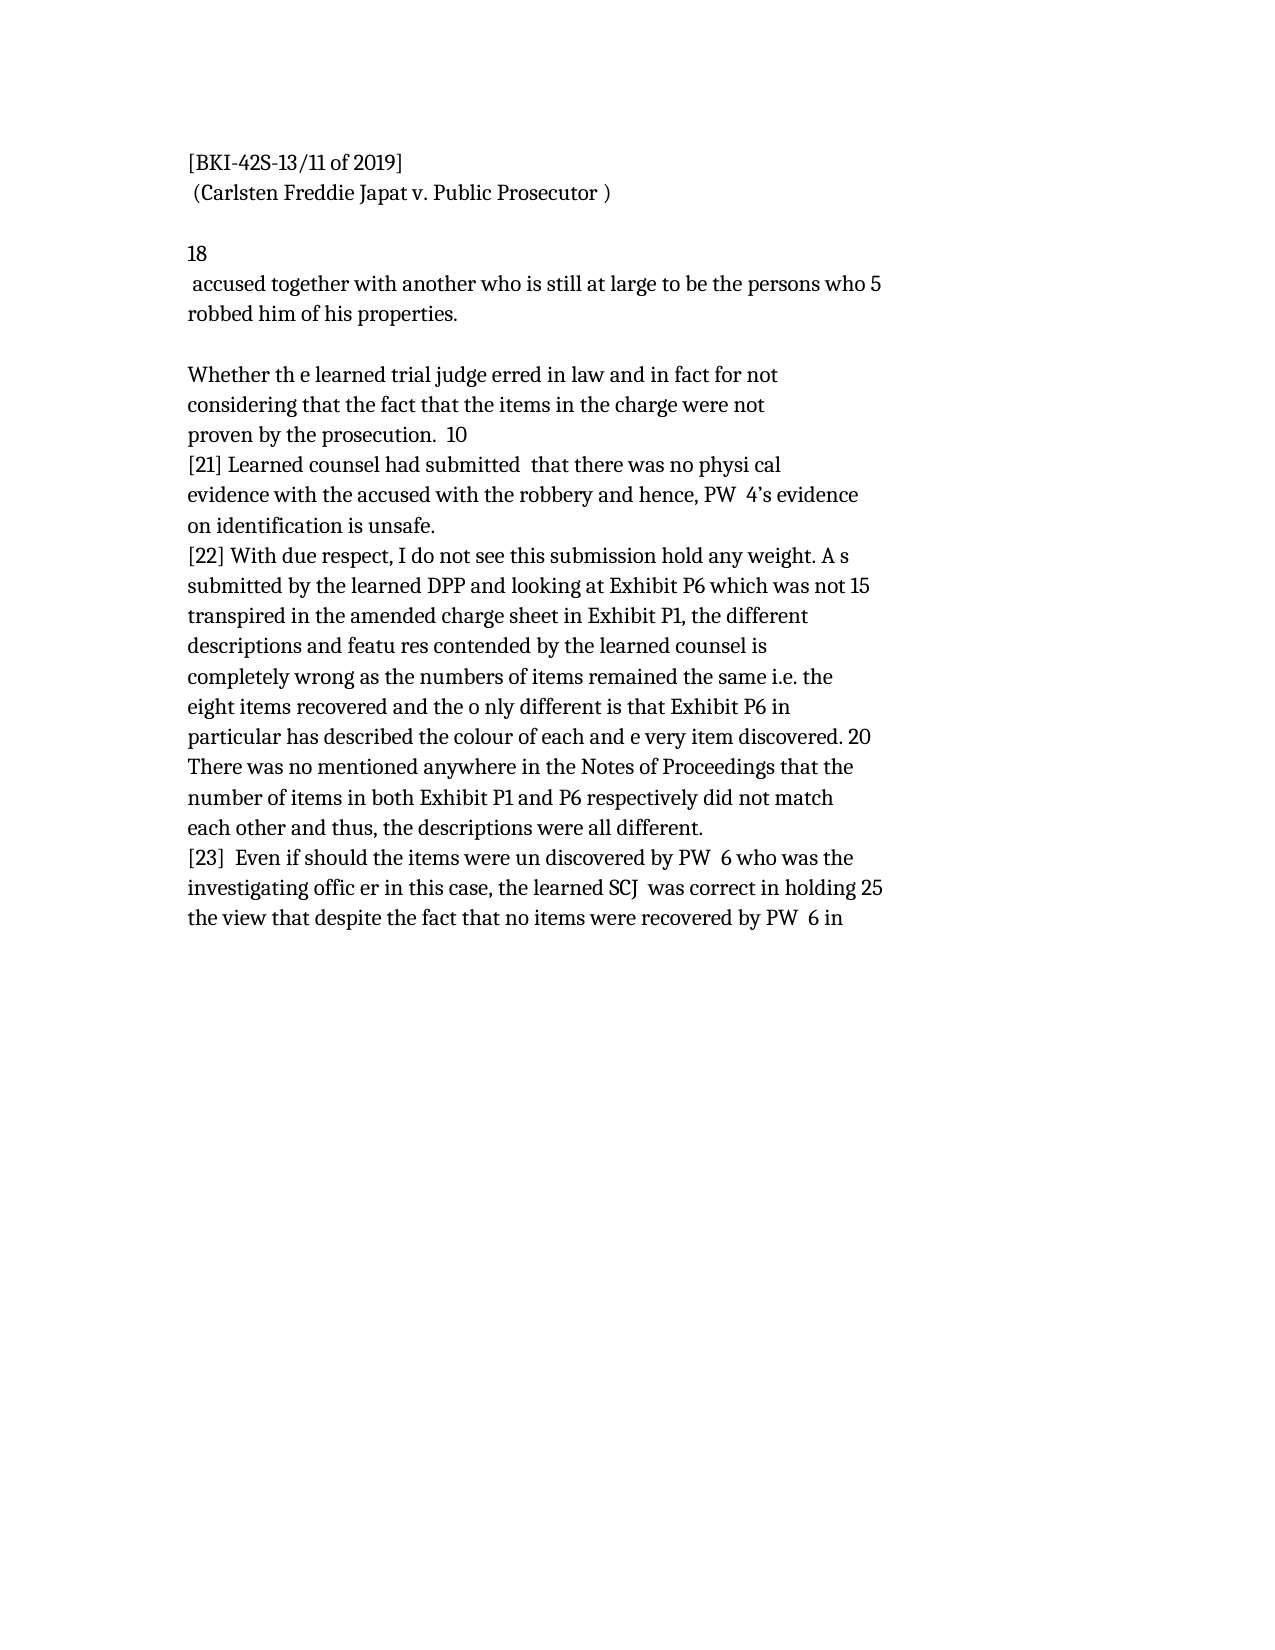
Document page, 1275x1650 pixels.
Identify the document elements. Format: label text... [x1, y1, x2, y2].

text [BKI-42S-13/11 of 2019] (Carlsten Freddie Japat v. Public Prosecutor ) 18 accused together with another who is still at large to be the persons who 5 robbed him of his properties. Whether th e learned trial judge erred in law and in fact for not considering that the fact that the items in the charge were not proven by the prosecution. 10 [21] Learned counsel had submitted that there was no physi cal evidence with the accused with the robbery and hence, PW 4’s evidence on identification is unsafe. [22] With due respect, I do not see this submission hold any weight. A s submitted by the learned DPP and looking at Exhibit P6 which was not 15 transpired in the amended charge sheet in Exhibit P1, the different descriptions and featu res contended by the learned counsel is completely wrong as the numbers of items remained the same i.e. the eight items recovered and the o nly different is that Exhibit P6 in particular has described the colour of each and e very item discovered. 20 There was no mentioned anywhere in the Notes of Proceedings that the number of items in both Exhibit P1 and P6 respectively did not match each other and thus, the descriptions were all different. [23] Even if should the items were un discovered by PW 6 who was the investigating offic er in this case, the learned SCJ was correct in holding 25 the view that despite the fact that no items were recovered by PW 6 in [187, 150, 1087, 932]
